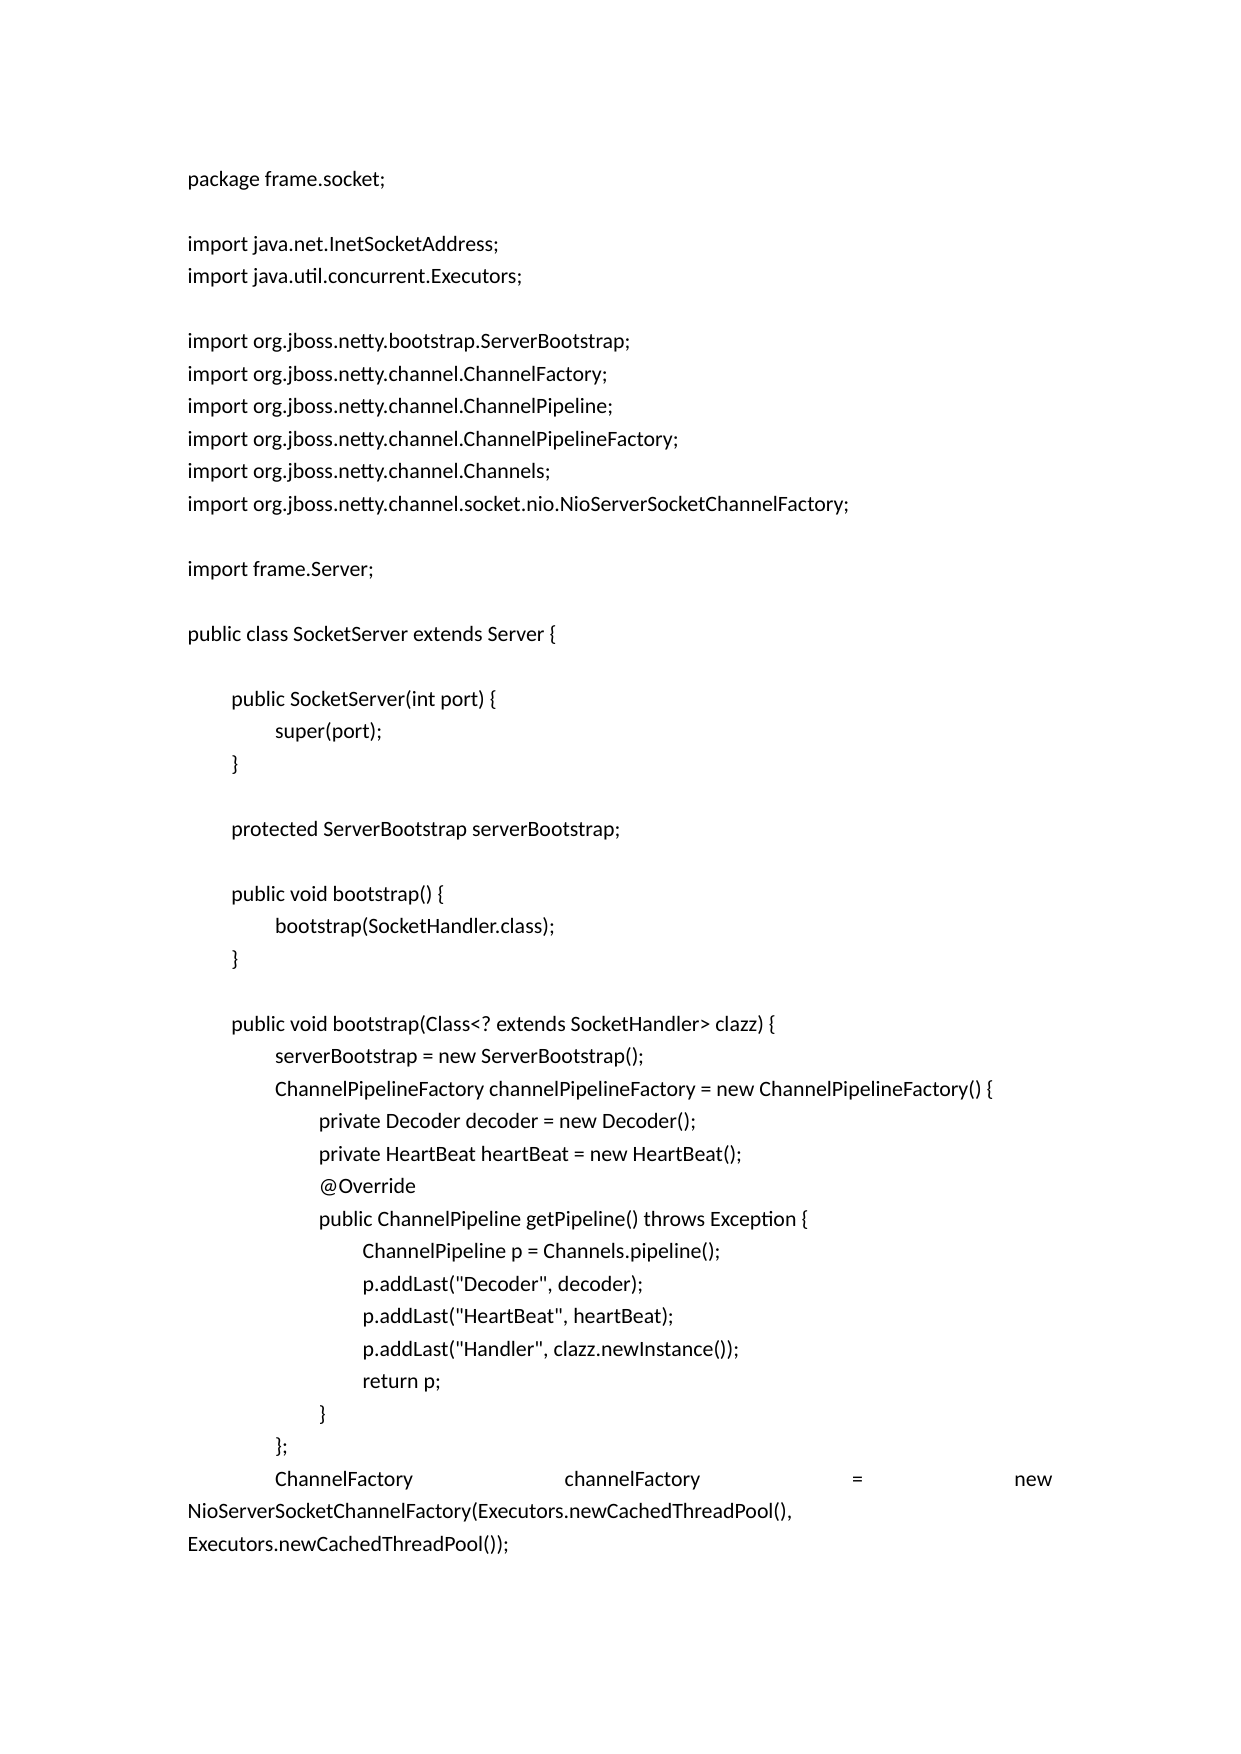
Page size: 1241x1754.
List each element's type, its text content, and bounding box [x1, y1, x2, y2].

text public void bootstrap() { [187, 877, 1053, 909]
text private Decoder decoder = new Decoder(); [187, 1104, 1053, 1137]
text bootstrap(SocketHandler.class); [187, 909, 1053, 942]
text ChannelFactory channelFactory = new NioServerSocketChannelFactory(Executors.newCachedThreadPool(), Executors.newCachedThreadPool()); [187, 1462, 1053, 1559]
text p.addLast("Decoder", decoder); [187, 1267, 1053, 1299]
text import java.util.concurrent.Executors; [187, 259, 1053, 292]
text p.addLast("HeartBeat", heartBeat); [187, 1299, 1053, 1332]
text public class SocketServer extends Server { [187, 617, 1053, 649]
text return p; [187, 1364, 1053, 1397]
text import frame.Server; [187, 552, 1053, 584]
text ChannelPipeline p = Channels.pipeline(); [187, 1234, 1053, 1267]
text package frame.socket; [187, 162, 1053, 194]
text import org.jboss.netty.channel.ChannelFactory; [187, 357, 1053, 389]
text protected ServerBootstrap serverBootstrap; [187, 812, 1053, 844]
text @Override [187, 1169, 1053, 1202]
text ChannelPipelineFactory channelPipelineFactory = new ChannelPipelineFactory() { [187, 1072, 1053, 1104]
text super(port); [187, 714, 1053, 747]
text } [187, 942, 1053, 974]
text public ChannelPipeline getPipeline() throws Exception { [187, 1202, 1053, 1234]
text import org.jboss.netty.channel.socket.nio.NioServerSocketChannelFactory; [187, 487, 1053, 519]
text import org.jboss.netty.bootstrap.ServerBootstrap; [187, 324, 1053, 357]
text private HeartBeat heartBeat = new HeartBeat(); [187, 1137, 1053, 1169]
text import java.net.InetSocketAddress; [187, 227, 1053, 259]
text public void bootstrap(Class<? extends SocketHandler> clazz) { [187, 1007, 1053, 1039]
text import org.jboss.netty.channel.ChannelPipelineFactory; [187, 422, 1053, 454]
text import org.jboss.netty.channel.ChannelPipeline; [187, 389, 1053, 422]
text serverBootstrap = new ServerBootstrap(); [187, 1039, 1053, 1072]
text }; [187, 1429, 1053, 1462]
text } [187, 747, 1053, 779]
text p.addLast("Handler", clazz.newInstance()); [187, 1332, 1053, 1364]
text import org.jboss.netty.channel.Channels; [187, 454, 1053, 487]
text public SocketServer(int port) { [187, 682, 1053, 714]
text } [187, 1397, 1053, 1429]
